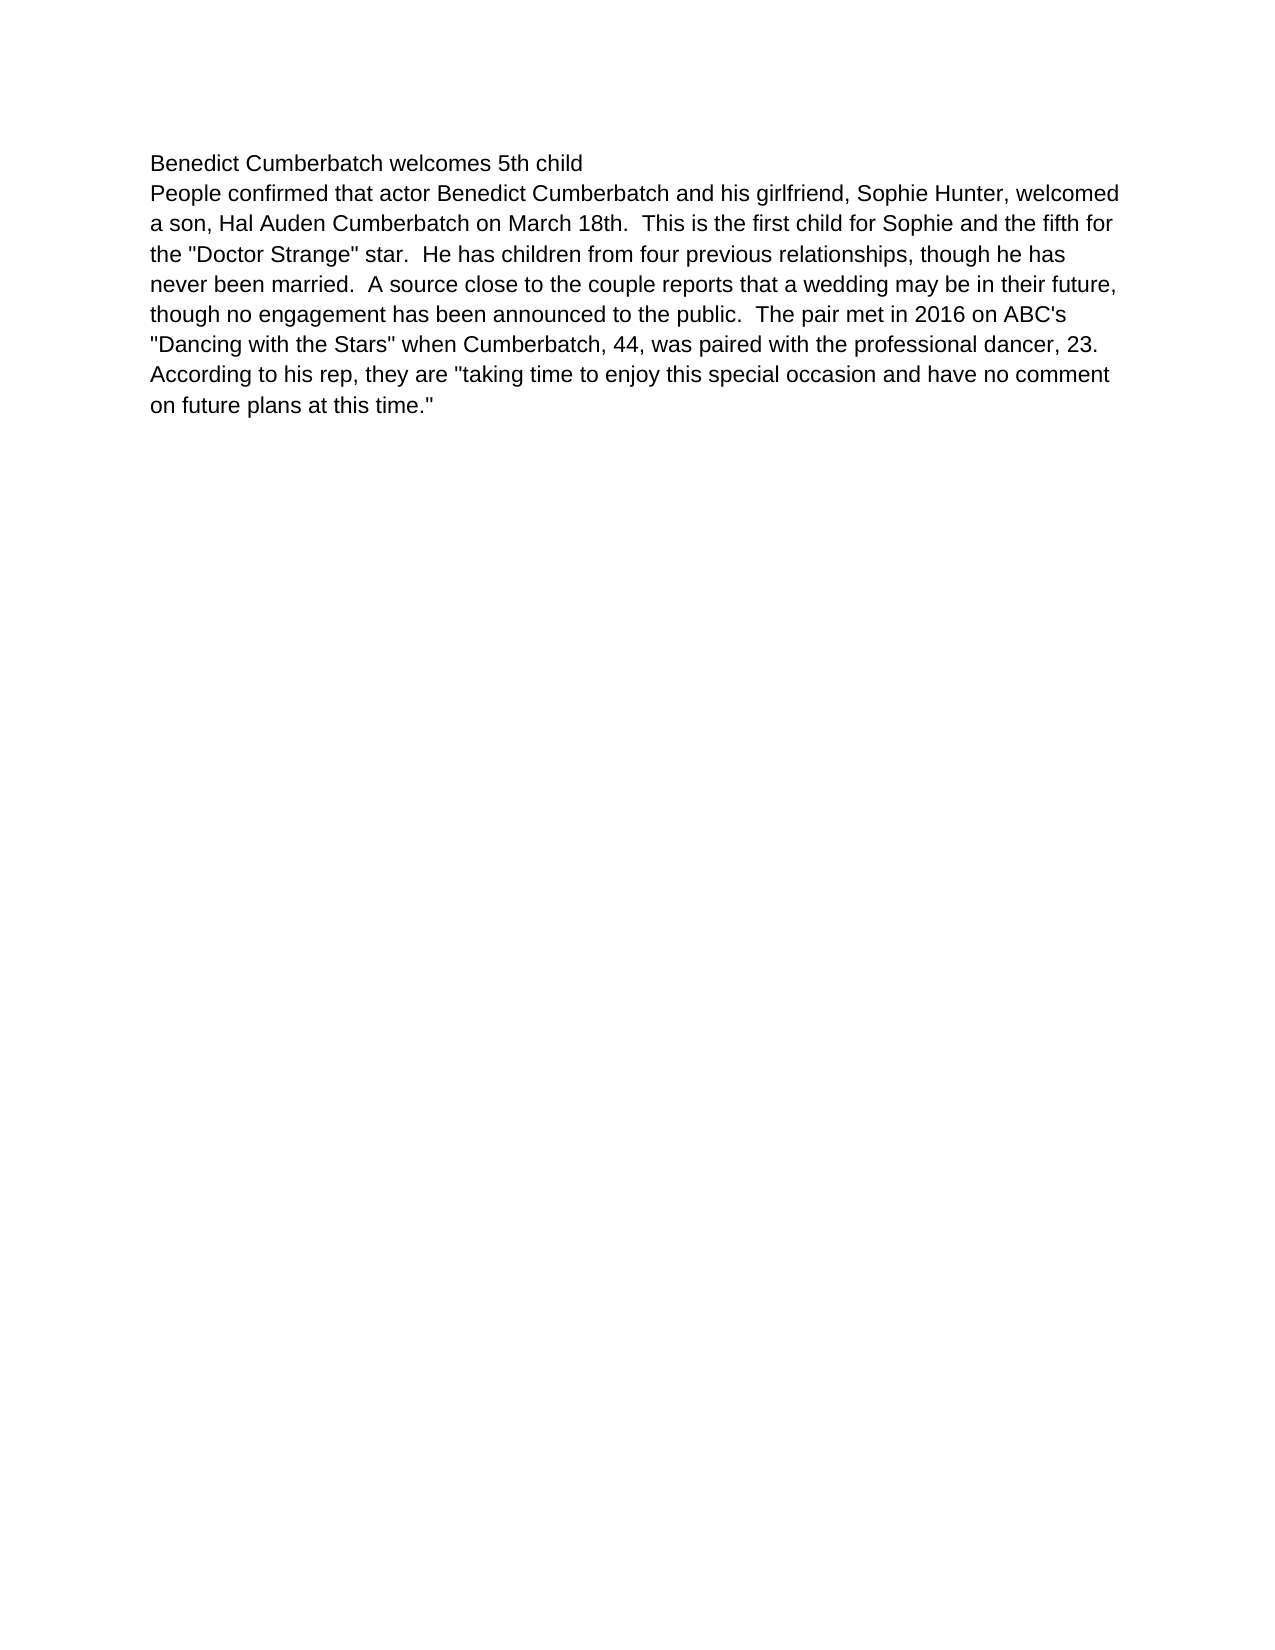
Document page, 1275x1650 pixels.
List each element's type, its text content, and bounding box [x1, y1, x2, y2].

text People confirmed that actor Benedict Cumberbatch and his girlfriend, Sophie Hunter, welcomed a son, Hal Auden Cumberbatch on March 18th. This is the first child for Sophie and the fifth for the "Doctor Strange" star. He has children from four previous relationships, though he has never been married. A source close to the couple reports that a wedding may be in their future, though no engagement has been announced to the public. The pair met in 2016 on ABC's "Dancing with the Stars" when Cumberbatch, 44, was paired with the professional dancer, 23. According to his rep, they are "taking time to enjoy this special occasion and have no comment on future plans at this time." [150, 180, 1125, 418]
text Benedict Cumberbatch welcomes 5th child [150, 150, 1125, 176]
